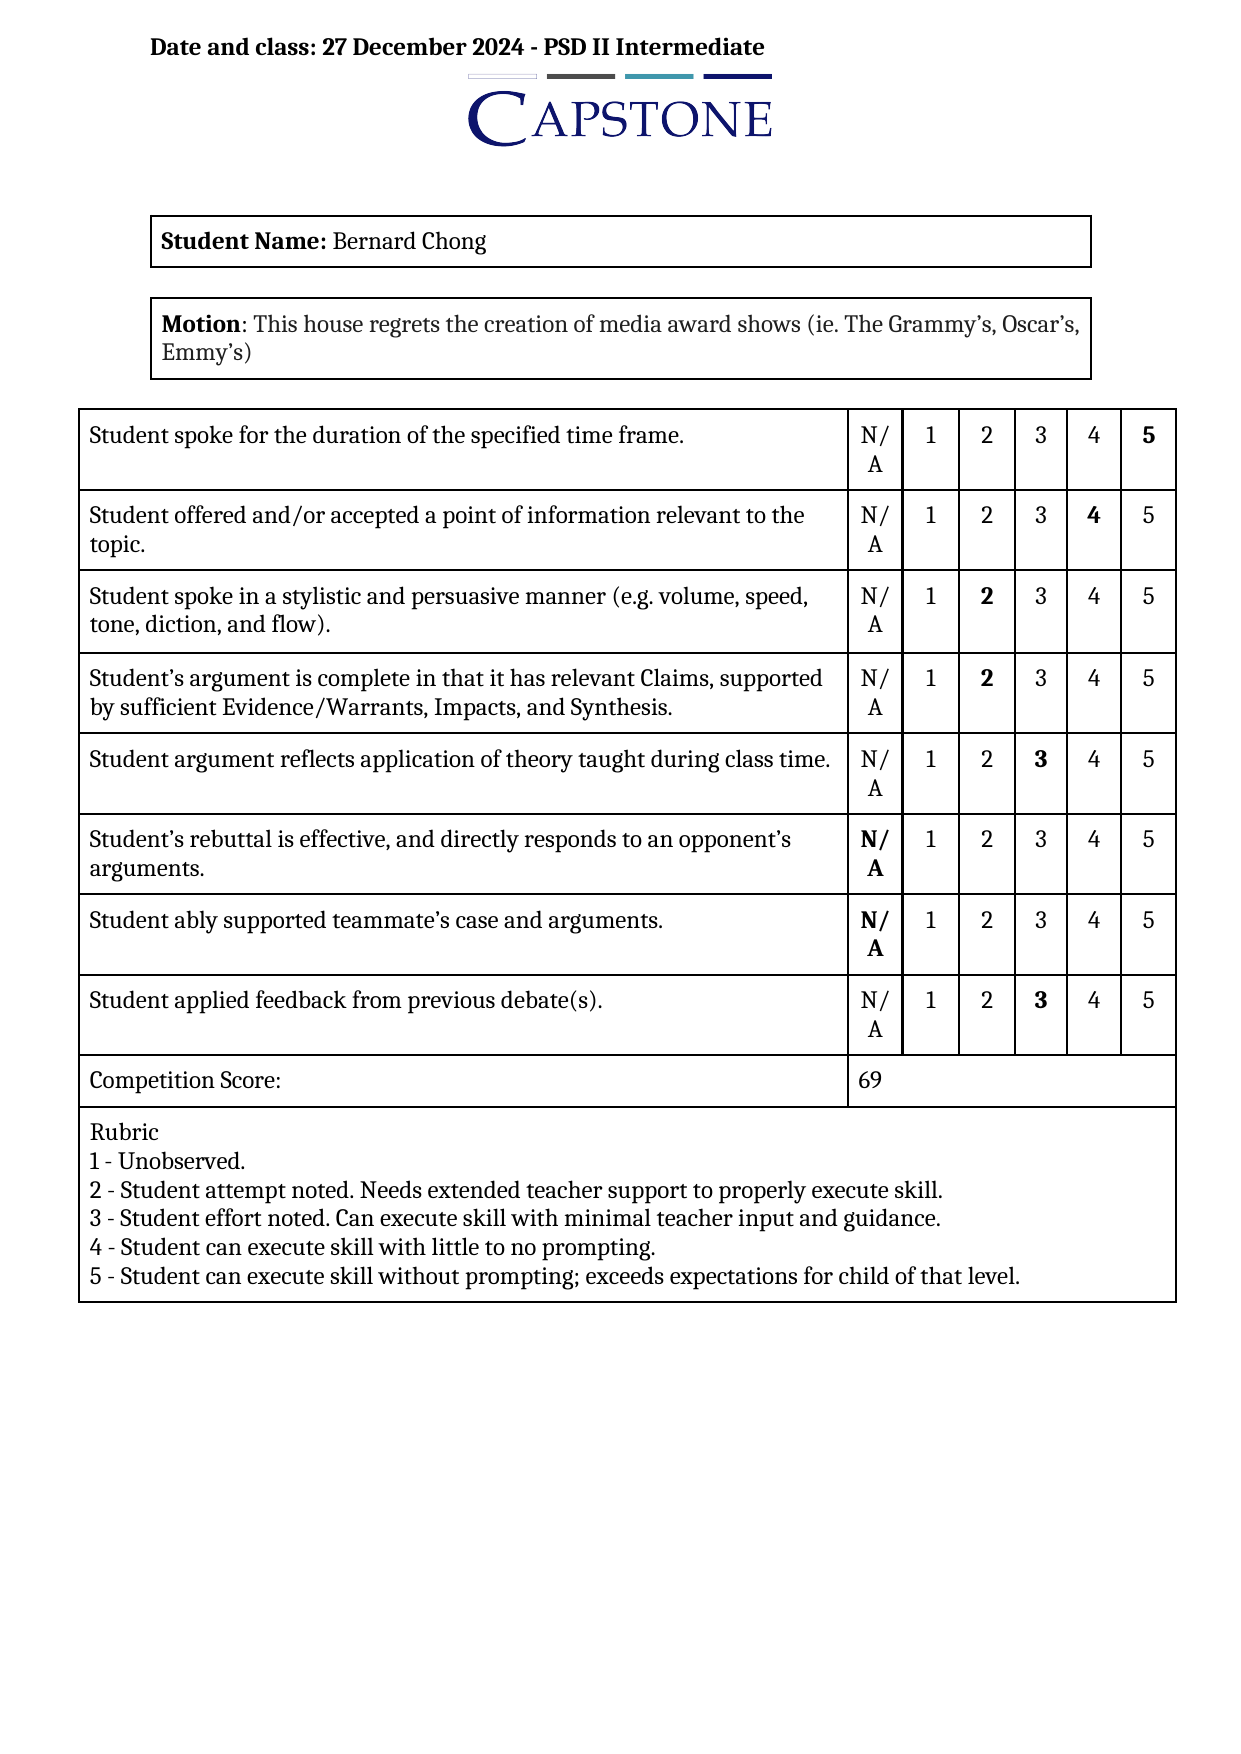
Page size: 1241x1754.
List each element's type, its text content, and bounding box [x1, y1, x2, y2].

table_header N/A [849, 410, 901, 489]
table_cell 69 [849, 1056, 1175, 1106]
table_cell 1 [904, 895, 958, 973]
table_cell 4 [1068, 815, 1120, 893]
table_cell N/A [849, 976, 901, 1054]
table_cell 3 [1016, 571, 1066, 652]
table_cell 2 [960, 815, 1014, 893]
table_header Student Name: Bernard Chong [152, 217, 1090, 266]
table_cell 3 [1016, 491, 1066, 569]
table_cell 5 [1122, 976, 1175, 1054]
table_header Motion: This house regrets the creation of media award shows (ie. The Grammy’s, Oscar’s, Emmy’s) [152, 299, 1090, 377]
table_cell 2 [960, 654, 1014, 732]
table_cell N/A [849, 491, 901, 569]
table_header 3 [1016, 410, 1066, 489]
table_cell 2 [960, 976, 1014, 1054]
table_cell 1 [904, 734, 958, 813]
table_cell N/A [849, 815, 901, 893]
table_cell Student’s argument is complete in that it has relevant Claims, supported by sufficient Evidence/Warrants, Impacts, and Synthesis. [80, 654, 847, 732]
table_cell 2 [960, 734, 1014, 813]
table_cell Competition Score: [80, 1056, 847, 1106]
table_cell 5 [1122, 491, 1175, 569]
table_header 1 [904, 410, 958, 489]
table_header 4 [1068, 410, 1120, 489]
table_cell 2 [960, 491, 1014, 569]
table_cell Rubric 1 - Unobserved. 2 - Student attempt noted. Needs extended teacher support to properly execute skill. 3 - Student effort noted. Can execute skill with minimal teacher input and guidance. 4 - Student can execute skill with little to no prompting. 5 - Student can execute skill without prompting; exceeds expectations for child of that level. [80, 1108, 1175, 1301]
table_cell 4 [1068, 654, 1120, 732]
table_cell N/A [849, 895, 901, 973]
table_cell 3 [1016, 734, 1066, 813]
table_cell N/A [849, 734, 901, 813]
table_cell Student ably supported teammate’s case and arguments. [80, 895, 847, 973]
table_cell Student spoke in a stylistic and persuasive manner (e.g. volume, speed, tone, diction, and flow). [80, 571, 847, 652]
table_cell 2 [960, 895, 1014, 973]
table_cell Student offered and/or accepted a point of information relevant to the topic. [80, 491, 847, 569]
table_header 5 [1122, 410, 1175, 489]
table_cell 1 [904, 976, 958, 1054]
table_cell N/A [849, 654, 901, 732]
table_cell Student applied feedback from previous debate(s). [80, 976, 847, 1054]
table_cell 3 [1016, 895, 1066, 973]
table_cell 4 [1068, 976, 1120, 1054]
picture [460, 66, 781, 153]
table_cell 1 [904, 571, 958, 652]
table_cell 5 [1122, 654, 1175, 732]
table_cell 5 [1122, 734, 1175, 813]
table_cell N/A [849, 571, 901, 652]
table_cell 2 [960, 571, 1014, 652]
table_cell Student’s rebuttal is effective, and directly responds to an opponent’s arguments. [80, 815, 847, 893]
table_cell 4 [1068, 491, 1120, 569]
table_cell 5 [1122, 815, 1175, 893]
table_cell 4 [1068, 734, 1120, 813]
table_cell 5 [1122, 571, 1175, 652]
table_cell 1 [904, 815, 958, 893]
table_header Student spoke for the duration of the specified time frame. [80, 410, 847, 489]
table_cell 3 [1016, 815, 1066, 893]
table_cell 4 [1068, 571, 1120, 652]
table_cell 3 [1016, 654, 1066, 732]
table_cell 1 [904, 654, 958, 732]
table_header 2 [960, 410, 1014, 489]
table_cell 3 [1016, 976, 1066, 1054]
table_cell 1 [904, 491, 958, 569]
table_cell Student argument reflects application of theory taught during class time. [80, 734, 847, 813]
table_cell 5 [1122, 895, 1175, 973]
table_cell 4 [1068, 895, 1120, 973]
